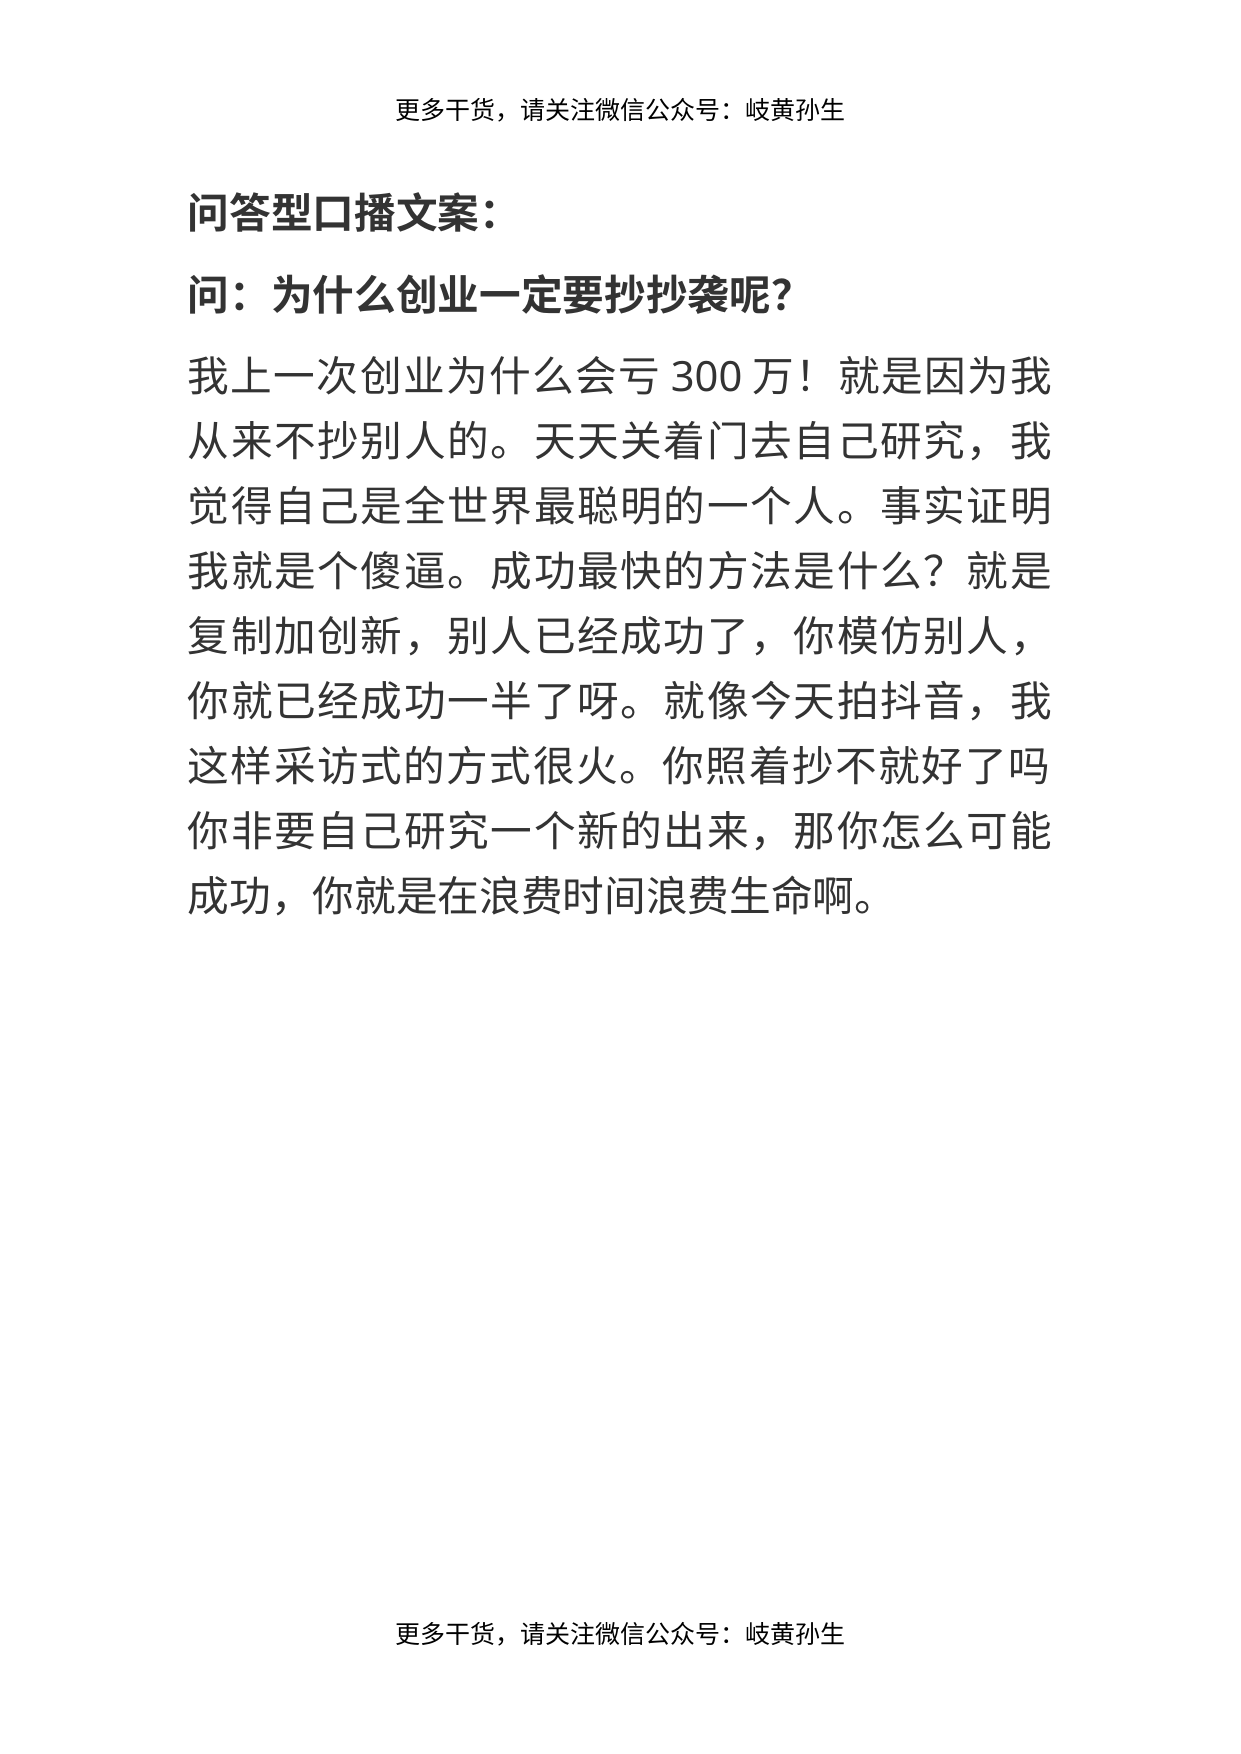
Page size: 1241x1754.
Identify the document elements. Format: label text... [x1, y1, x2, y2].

text 我上一次创业为什么会亏300万！就是因为我从来不抄别人的。天天关着门去自己研究，我觉得自己是全世界最聪明的一个人。事实证明我就是个傻逼。成功最快的方法是什么？就是复制加创新，别人已经成功了，你模仿别人，你就已经成功一半了呀。就像今天拍抖音，我这样采访式的方式很火。你照着抄不就好了吗？你非要自己研究一个新的出来，那你怎么可能成功，你就是在浪费时间浪费生命啊。 [187, 341, 1053, 926]
text 问：为什么创业一定要抄抄袭呢？ [187, 259, 1053, 324]
text 问答型口播文案： [187, 178, 1053, 243]
